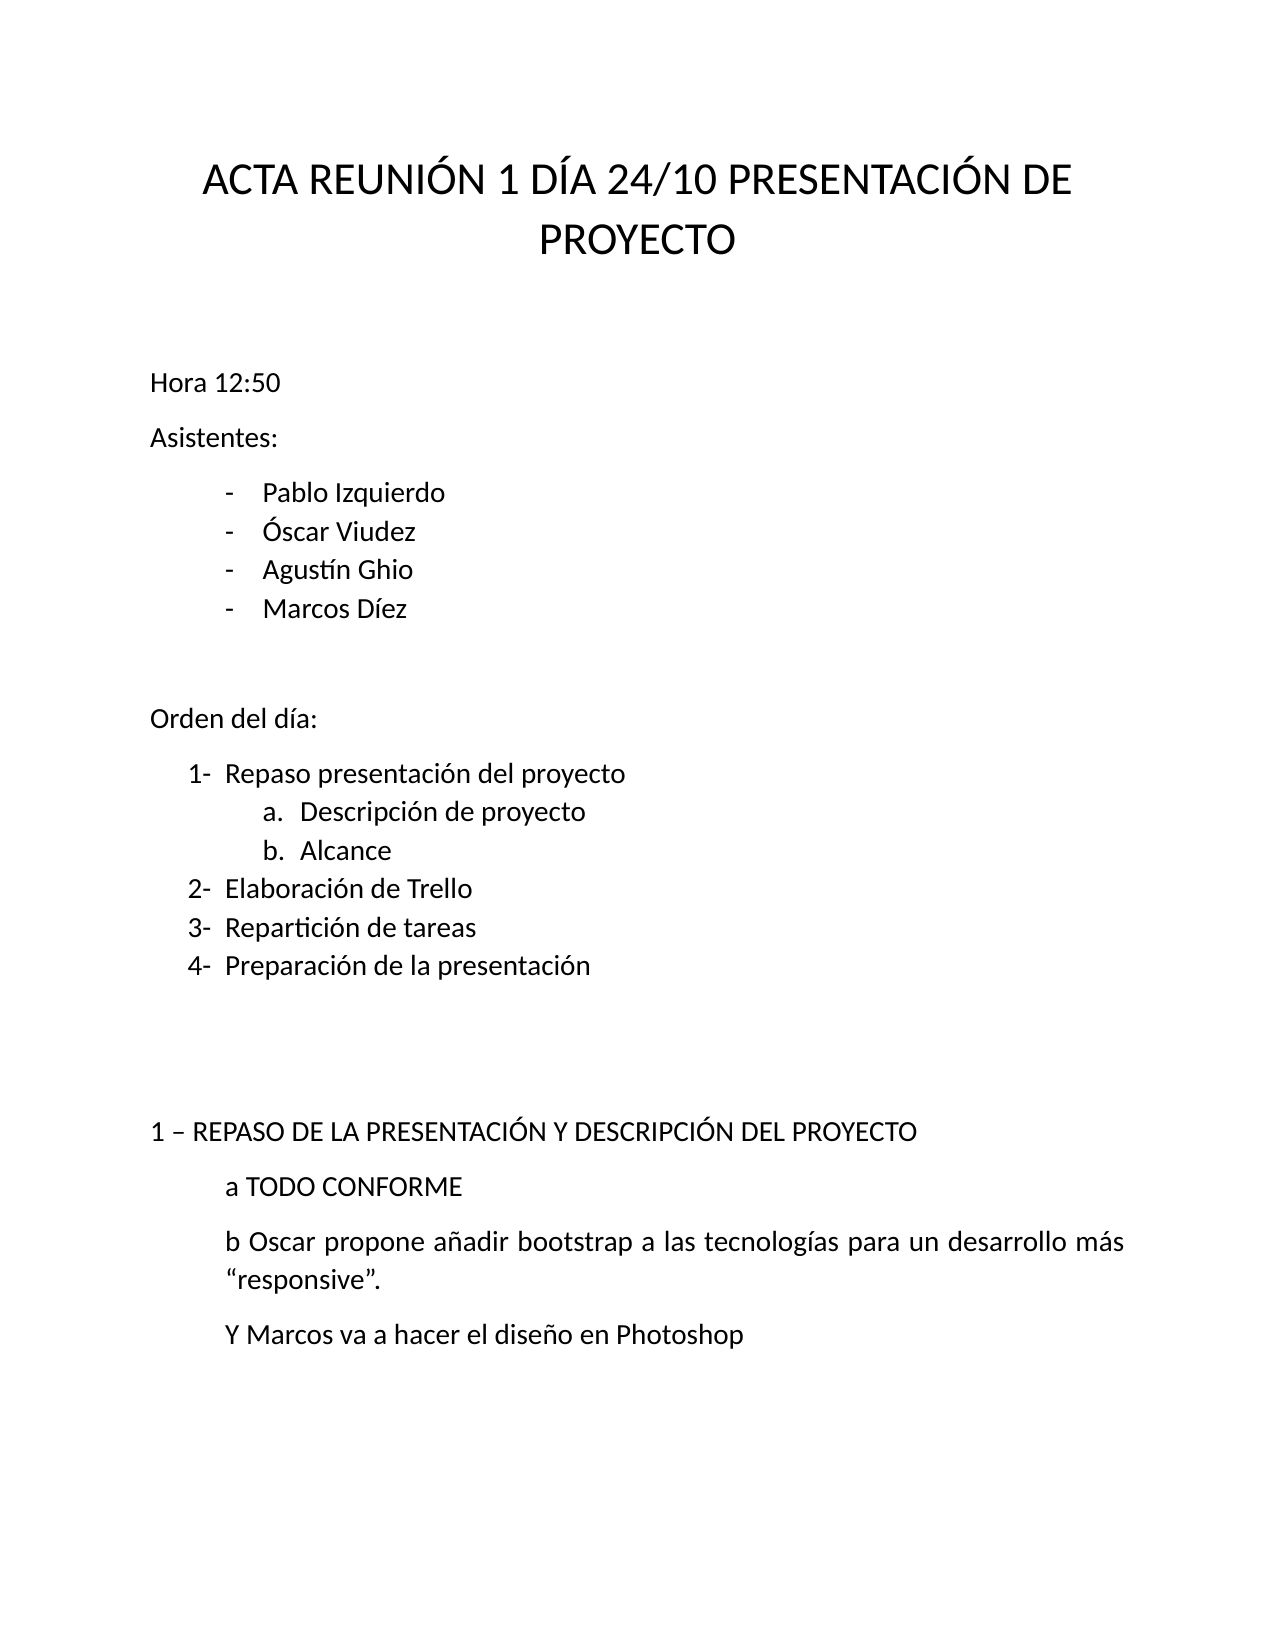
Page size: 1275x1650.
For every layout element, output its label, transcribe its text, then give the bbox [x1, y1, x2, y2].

list Preparación de la presentación [187, 947, 1125, 983]
text Y Marcos va a hacer el diseño en Photoshop [225, 1316, 1125, 1352]
text ACTA REUNIÓN 1 DÍA 24/10 PRESENTACIÓN DE PROYECTO [150, 150, 1125, 266]
list Elaboración de Trello [187, 870, 1125, 906]
list Óscar Viudez [225, 513, 1125, 548]
text a TODO CONFORME [150, 1168, 1125, 1203]
text Orden del día: [150, 700, 1125, 736]
text 1 – REPASO DE LA PRESENTACIÓN Y DESCRIPCIÓN DEL PROYECTO [150, 1113, 1125, 1148]
list Repaso presentación del proyecto [187, 755, 1125, 791]
list Marcos Díez [225, 590, 1125, 625]
list Pablo Izquierdo [225, 474, 1125, 510]
list Agustín Ghio [225, 551, 1125, 587]
text Hora 12:50 [150, 364, 1125, 400]
list Repartición de tareas [187, 909, 1125, 944]
list Alcance [262, 832, 1125, 868]
list Descripción de proyecto [262, 793, 1125, 829]
text b Oscar propone añadir bootstrap a las tecnologías para un desarrollo más “responsive”. [225, 1223, 1125, 1297]
text Asistentes: [150, 419, 1125, 455]
